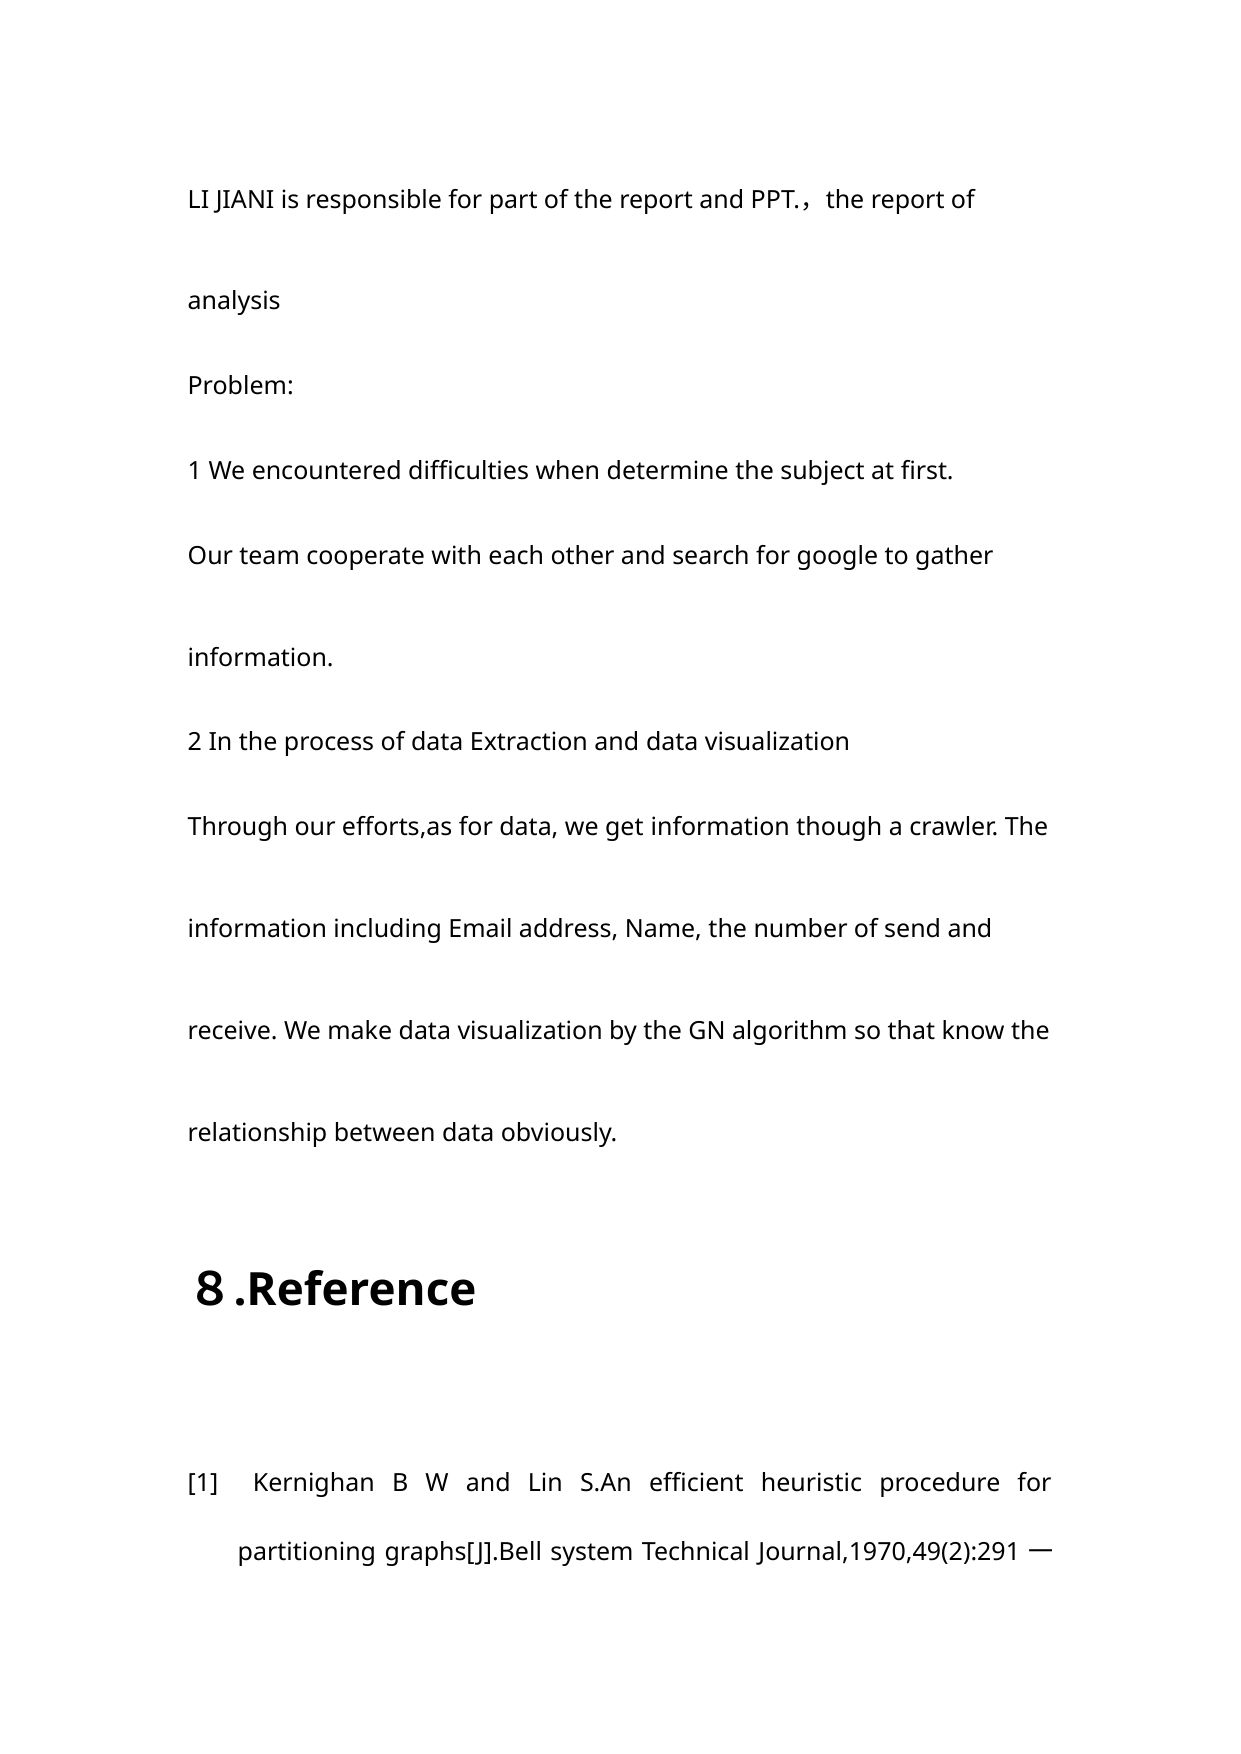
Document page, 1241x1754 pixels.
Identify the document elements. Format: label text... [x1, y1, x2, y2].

subtitle ８.Reference [187, 1252, 1053, 1320]
text LI JIANI is responsible for part of the report and PPT.，the report of analysis [187, 164, 1053, 334]
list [187, 1448, 1053, 1584]
text Problem: [187, 351, 1053, 418]
text 1 We encountered difficulties when determine the subject at first. [187, 436, 1053, 503]
text Our team cooperate with each other and search for google to gather information. [187, 520, 1053, 690]
text 2 In the process of data Extraction and data visualization [187, 707, 1053, 775]
text Through our efforts,as for data, we get information though a crawler. The information including Email address, Name, the number of send and receive. We make data visualization by the GN algorithm so that know the relationship between data obviously. [187, 792, 1053, 1166]
